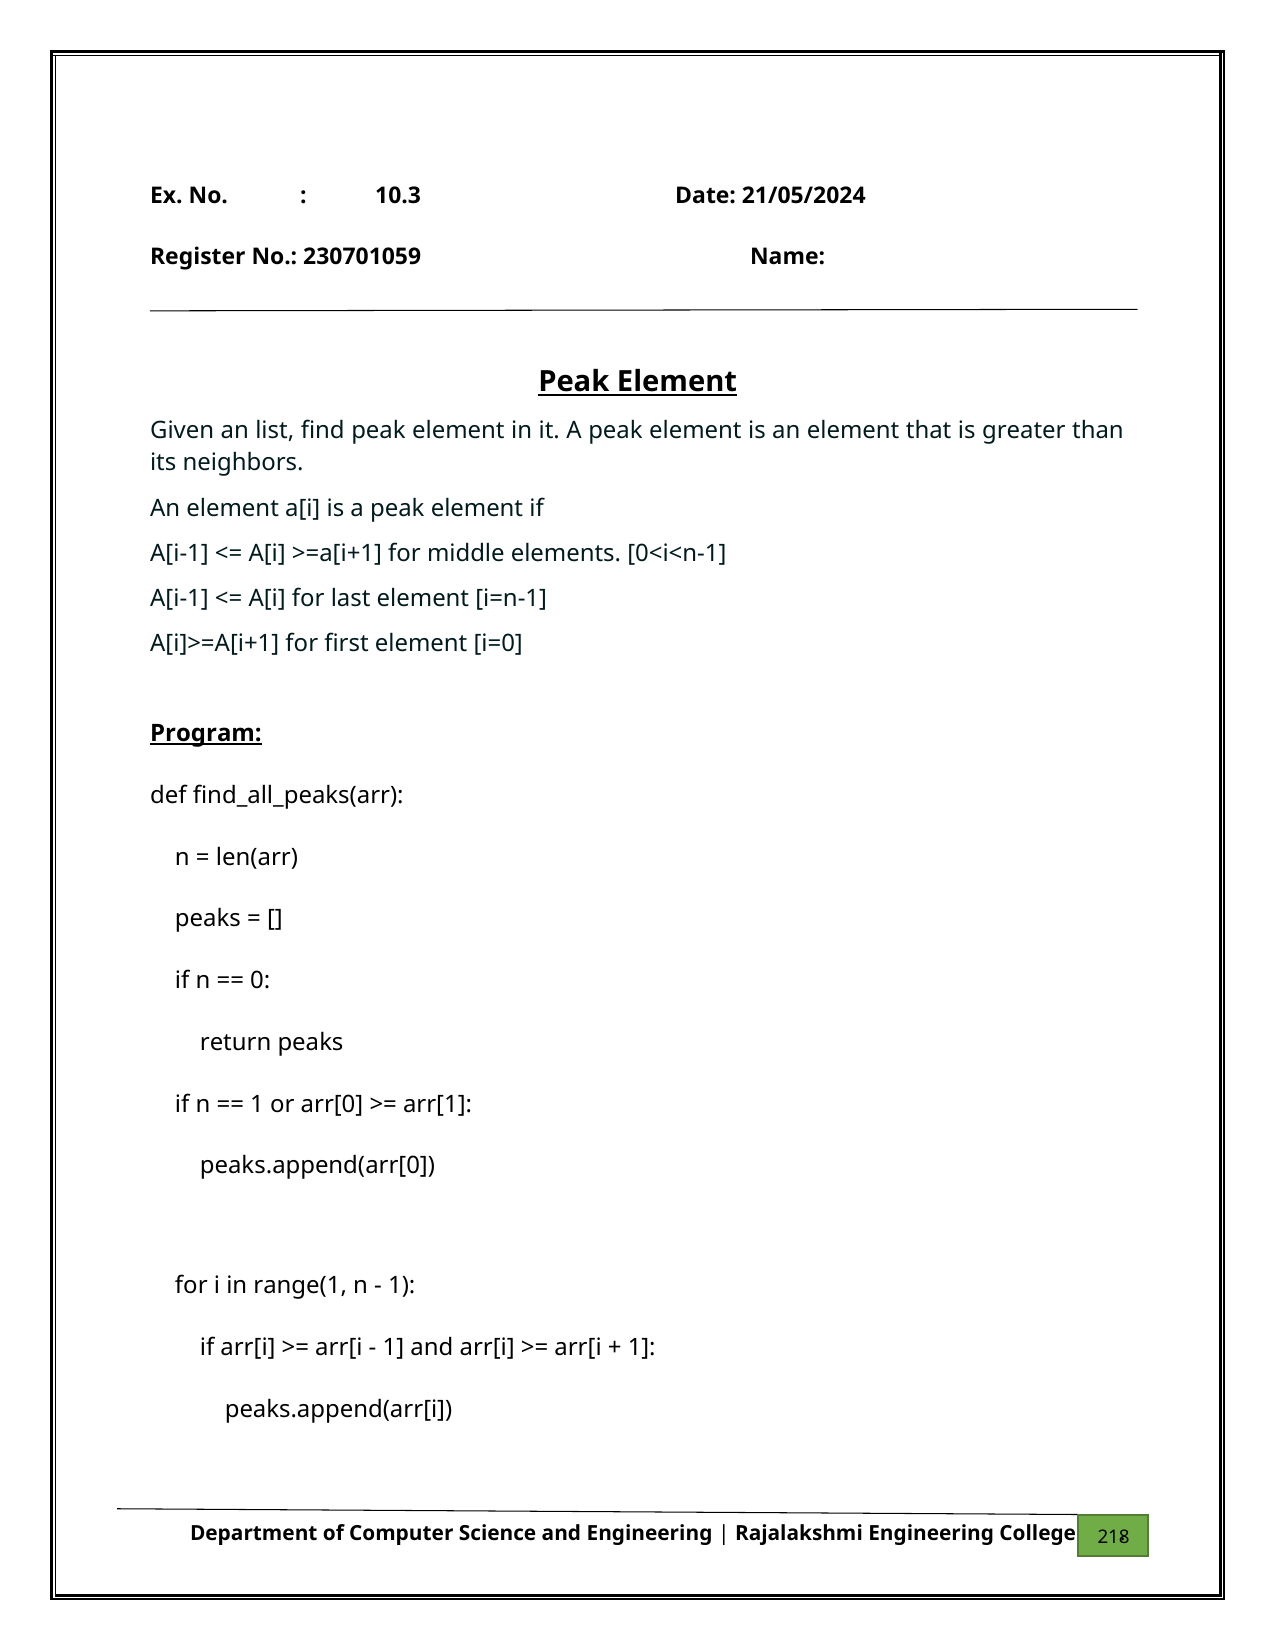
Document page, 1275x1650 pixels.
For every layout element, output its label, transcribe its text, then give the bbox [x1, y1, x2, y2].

text A[i-1] <= A[i] for last element [i=n-1] [150, 581, 1125, 613]
text Peak Element [150, 360, 1125, 400]
text Ex. No. : 10.3 Date: 21/05/2024 [150, 179, 1125, 210]
text peaks = [] [150, 901, 1125, 934]
text def find_all_peaks(arr): [150, 778, 1125, 810]
text A[i-1] <= A[i] >=a[i+1] for middle elements. [0<i<n-1] [150, 535, 1125, 568]
text A[i]>=A[i+1] for first element [i=0] [150, 626, 1125, 658]
text if n == 1 or arr[0] >= arr[1]: [150, 1086, 1125, 1119]
text peaks.append(arr[i]) [150, 1391, 1125, 1424]
text Given an list, find peak element in it. A peak element is an element that is greater than its neighbors. [150, 413, 1125, 478]
text for i in range(1, n - 1): [150, 1268, 1125, 1301]
text if n == 0: [150, 963, 1125, 996]
text peaks.append(arr[0]) [150, 1148, 1125, 1181]
text Register No.: 230701059 Name: [150, 239, 1125, 271]
text An element a[i] is a peak element if [150, 490, 1125, 523]
text n = len(arr) [150, 839, 1125, 872]
text return peaks [150, 1025, 1125, 1057]
text if arr[i] >= arr[i - 1] and arr[i] >= arr[i + 1]: [150, 1330, 1125, 1362]
text Program: [150, 716, 1125, 748]
